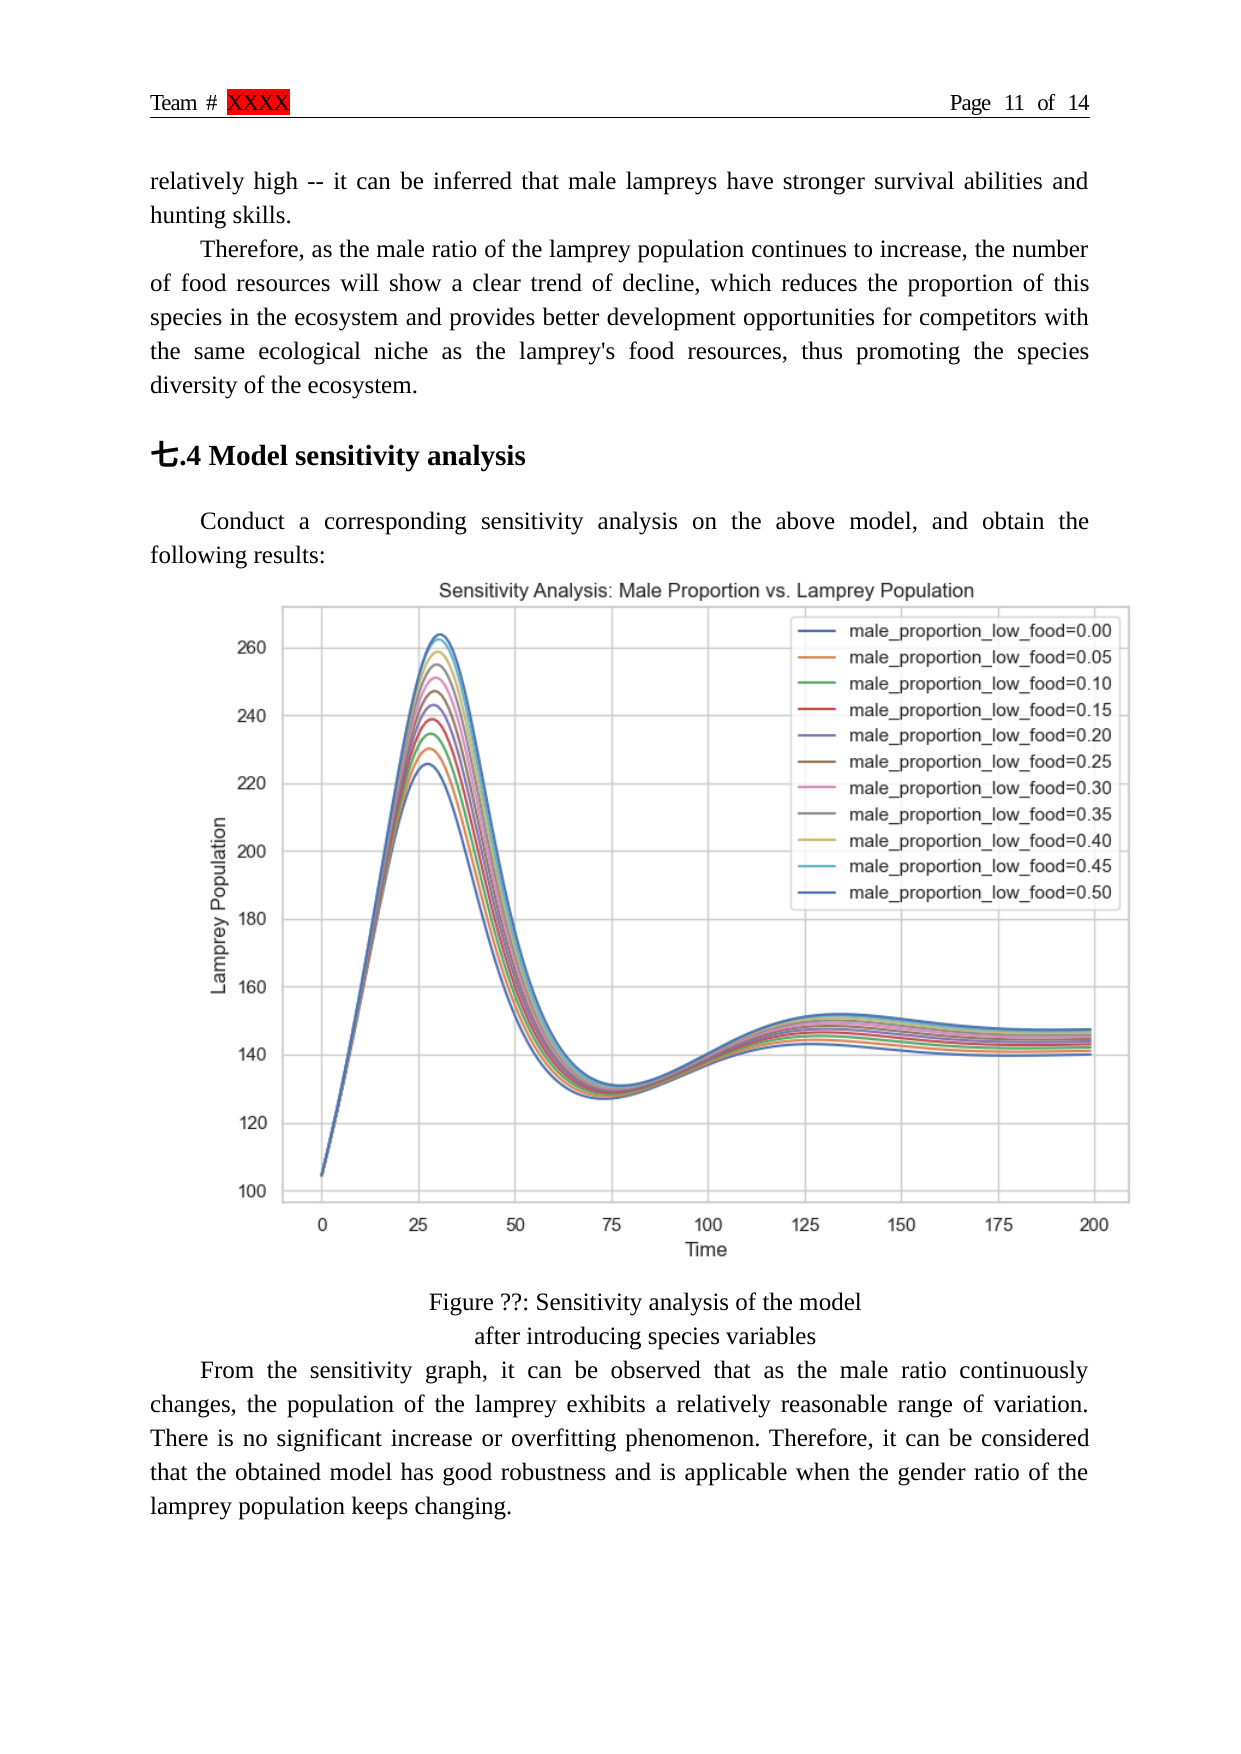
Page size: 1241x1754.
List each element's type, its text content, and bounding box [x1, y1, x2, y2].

subtitle Model sensitivity analysis [150, 418, 1090, 486]
picture [200, 571, 1141, 1272]
text after introducing species variables [150, 1318, 1090, 1352]
text Conduct a corresponding sensitivity analysis on the above model, and obtain the following results: [150, 503, 1090, 571]
text Therefore, as the male ratio of the lamprey population continues to increase, the number of food resources will show a clear trend of decline, which reduces the proportion of this species in the ecosystem and provides better development opportunities for competitors with the same ecological niche as the lamprey's food resources, thus promoting the species diversity of the ecosystem. [150, 232, 1090, 402]
text Figure ??: Sensitivity analysis of the model [150, 1284, 1090, 1318]
text From the sensitivity graph, it can be observed that as the male ratio continuously changes, the population of the lamprey exhibits a relatively reasonable range of variation. There is no significant increase or overfitting phenomenon. Therefore, it can be considered that the obtained model has good robustness and is applicable when the gender ratio of the lamprey population keeps changing. [150, 1352, 1090, 1522]
